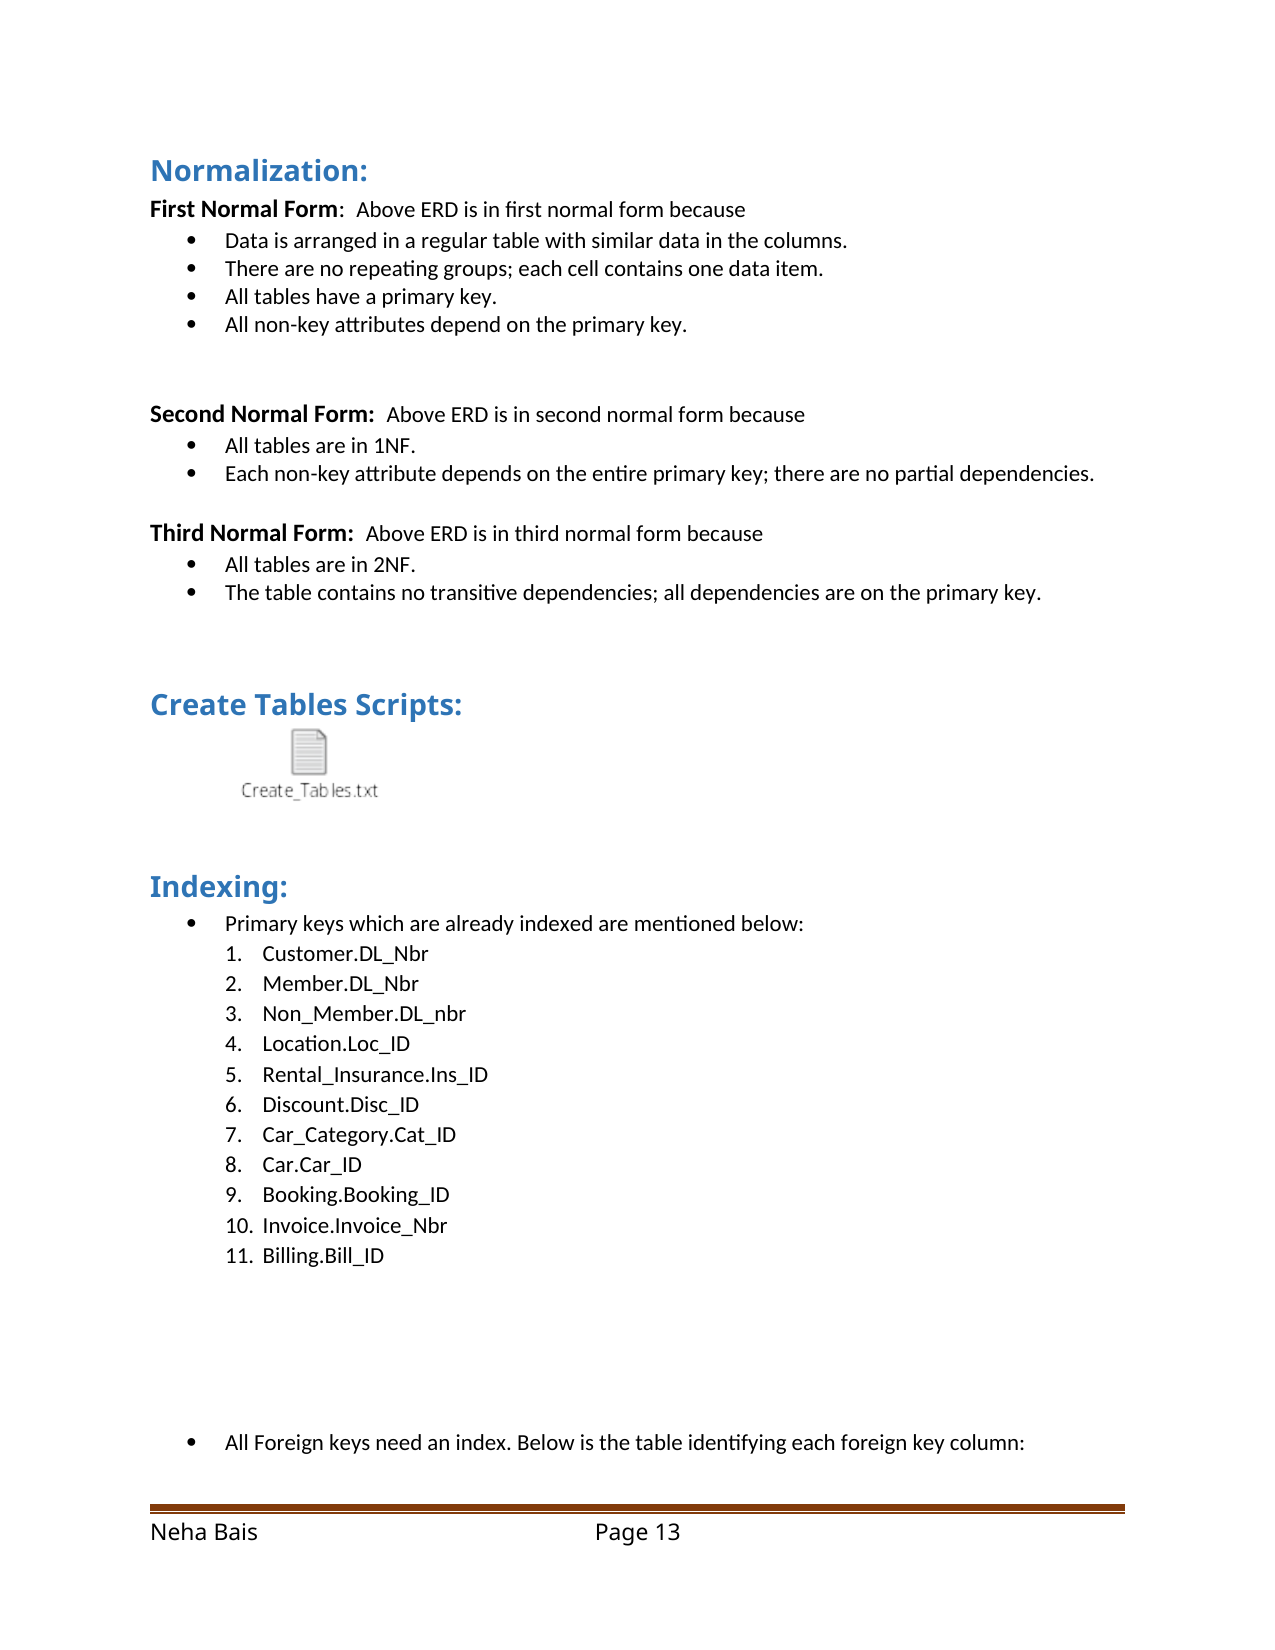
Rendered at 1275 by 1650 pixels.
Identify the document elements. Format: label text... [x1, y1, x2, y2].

list Invoice.Invoice_Nbr [225, 1211, 1125, 1239]
list Data is arranged in a regular table with similar data in the columns. [187, 226, 1125, 254]
list Location.Loc_ID [225, 1029, 1125, 1058]
list Primary keys which are already indexed are mentioned below: [187, 909, 1125, 937]
list All tables are in 1NF. [187, 431, 1125, 459]
list Non_Member.DL_nbr [225, 999, 1125, 1027]
list All non-key attributes depend on the primary key. [187, 310, 1125, 338]
list There are no repeating groups; each cell contains one data item. [187, 254, 1125, 282]
list Car.Car_ID [225, 1150, 1125, 1178]
list All tables are in 2NF. [187, 550, 1125, 578]
list Rental_Insurance.Ins_ID [225, 1060, 1125, 1088]
list Booking.Booking_ID [225, 1181, 1125, 1209]
list Member.DL_Nbr [225, 969, 1125, 997]
text First Normal Form: Above ERD is in first normal form because [150, 193, 1125, 223]
list Customer.DL_Nbr [225, 939, 1125, 967]
list Discount.Disc_ID [225, 1090, 1125, 1118]
list Car_Category.Cat_ID [225, 1120, 1125, 1148]
subtitle Create Tables Scripts: [150, 684, 1125, 724]
list Each non-key attribute depends on the entire primary key; there are no partial dependencies. [187, 459, 1125, 487]
list Billing.Bill_ID [225, 1241, 1125, 1269]
text Third Normal Form: Above ERD is in third normal form because [150, 517, 1125, 548]
list The table contains no transitive dependencies; all dependencies are on the primary key. [187, 578, 1125, 606]
subtitle Indexing: [150, 866, 1125, 906]
list All Foreign keys need an index. Below is the table identifying each foreign key column: [187, 1428, 1125, 1457]
list All tables have a primary key. [187, 282, 1125, 310]
subtitle Normalization: [150, 150, 1125, 190]
text Second Normal Form: Above ERD is in second normal form because [150, 398, 1125, 429]
